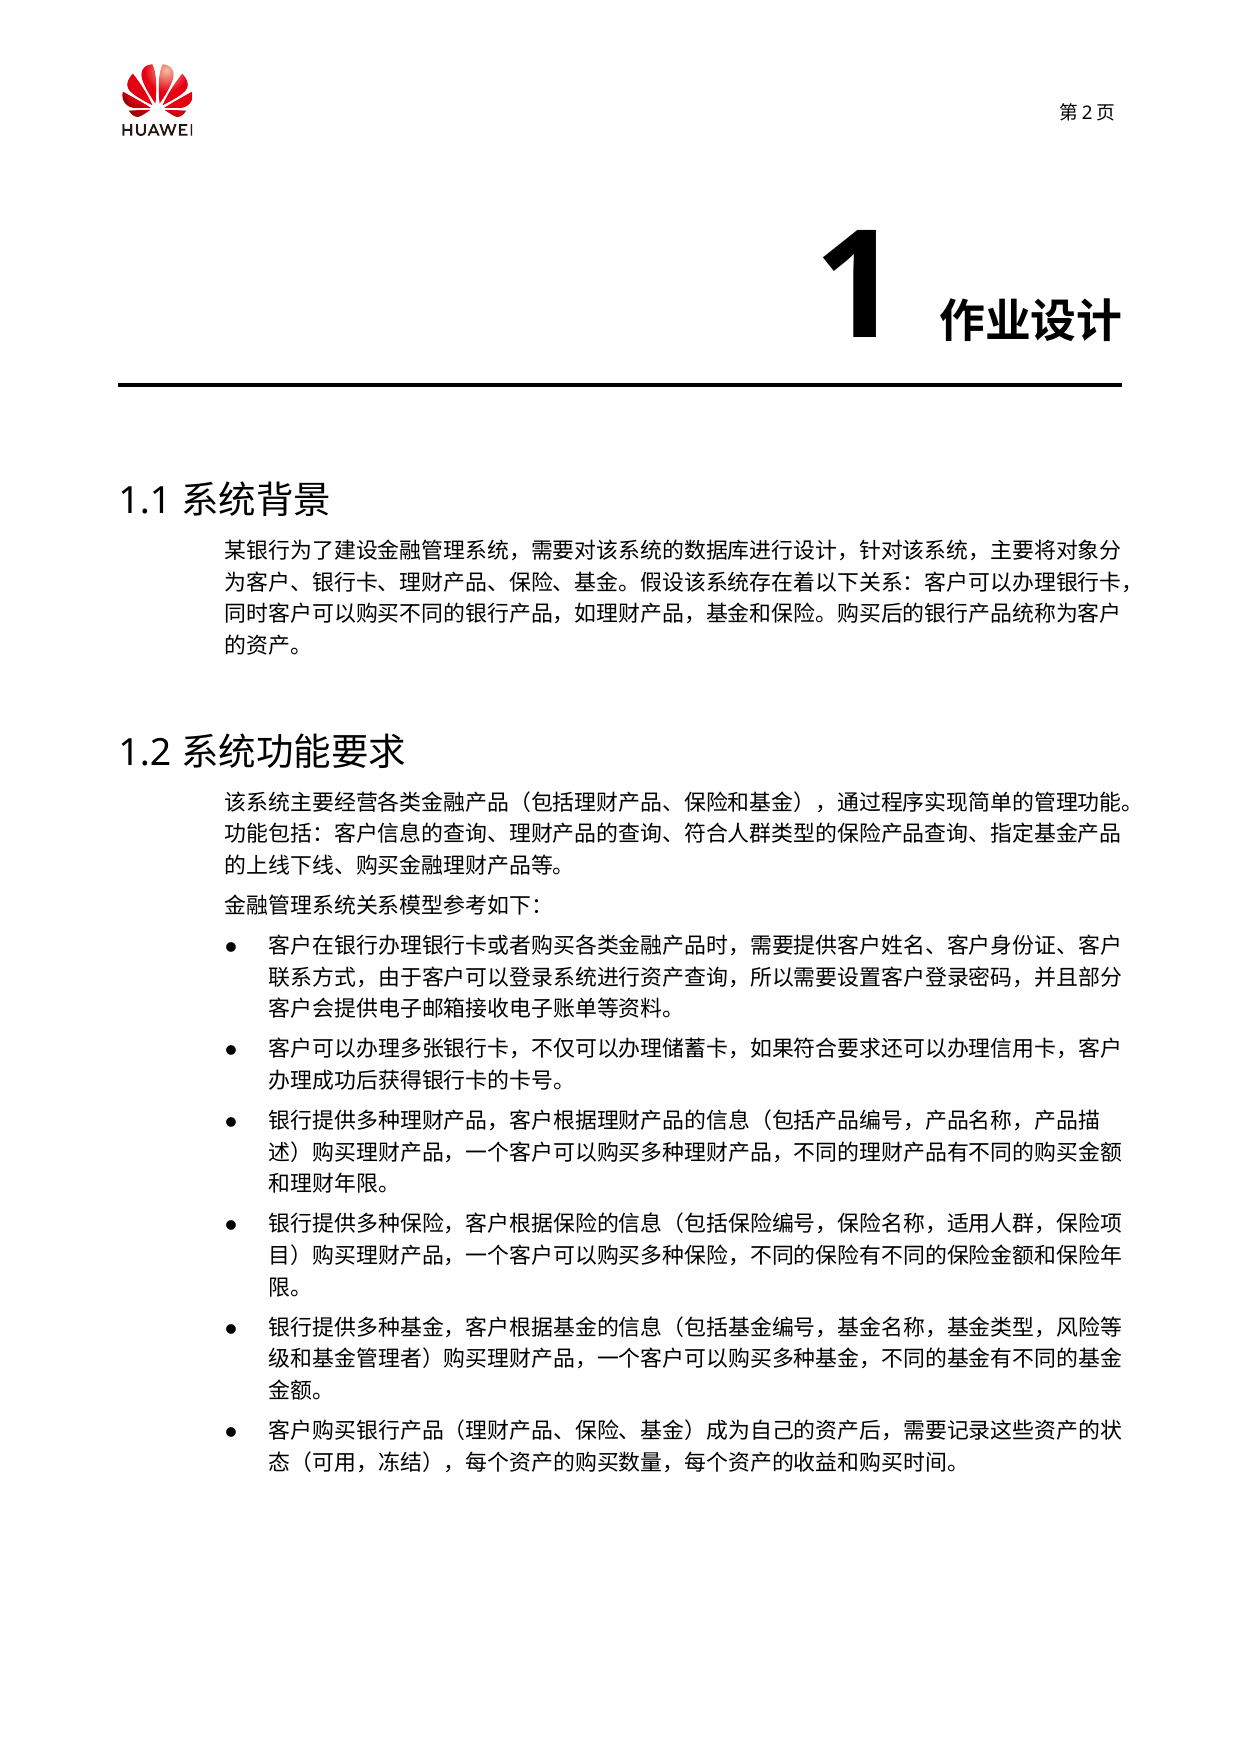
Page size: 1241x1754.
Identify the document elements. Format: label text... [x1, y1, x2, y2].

list 银行提供多种保险，客户根据保险的信息（包括保险编号，保险名称，适用人群，保险项目）购买理财产品，一个客户可以购买多种保险，不同的保险有不同的保险金额和保险年限。 [224, 1206, 1122, 1301]
list 银行提供多种理财产品，客户根据理财产品的信息（包括产品编号，产品名称，产品描述）购买理财产品，一个客户可以购买多种理财产品，不同的理财产品有不同的购买金额和理财年限。 [224, 1103, 1122, 1198]
list 银行提供多种基金，客户根据基金的信息（包括基金编号，基金名称，基金类型，风险等级和基金管理者）购买理财产品，一个客户可以购买多种基金，不同的基金有不同的基金金额。 [224, 1310, 1122, 1405]
picture [122, 64, 193, 136]
list 客户在银行办理银行卡或者购买各类金融产品时，需要提供客户姓名、客户身份证、客户联系方式，由于客户可以登录系统进行资产查询，所以需要设置客户登录密码，并且部分客户会提供电子邮箱接收电子账单等资料。 [224, 928, 1122, 1023]
subtitle 作业设计 [118, 177, 1122, 383]
list 客户可以办理多张银行卡，不仅可以办理储蓄卡，如果符合要求还可以办理信用卡，客户办理成功后获得银行卡的卡号。 [224, 1031, 1122, 1095]
text 某银行为了建设金融管理系统，需要对该系统的数据库进行设计，针对该系统，主要将对象分为客户、银行卡、理财产品、保险、基金。假设该系统存在着以下关系：客户可以办理银行卡，同时客户可以购买不同的银行产品，如理财产品，基金和保险。购买后的银行产品统称为客户的资产。 [224, 533, 1122, 659]
subtitle 系统功能要求 [118, 722, 1122, 776]
list 客户购买银行产品（理财产品、保险、基金）成为自己的资产后，需要记录这些资产的状态（可用，冻结），每个资产的购买数量，每个资产的收益和购买时间。 [224, 1413, 1122, 1476]
subtitle 系统背景 [118, 470, 1122, 524]
text 金融管理系统关系模型参考如下： [224, 888, 1122, 920]
text 该系统主要经营各类金融产品（包括理财产品、保险和基金），通过程序实现简单的管理功能。功能包括：客户信息的查询、理财产品的查询、符合人群类型的保险产品查询、指定基金产品的上线下线、购买金融理财产品等。 [224, 785, 1122, 880]
